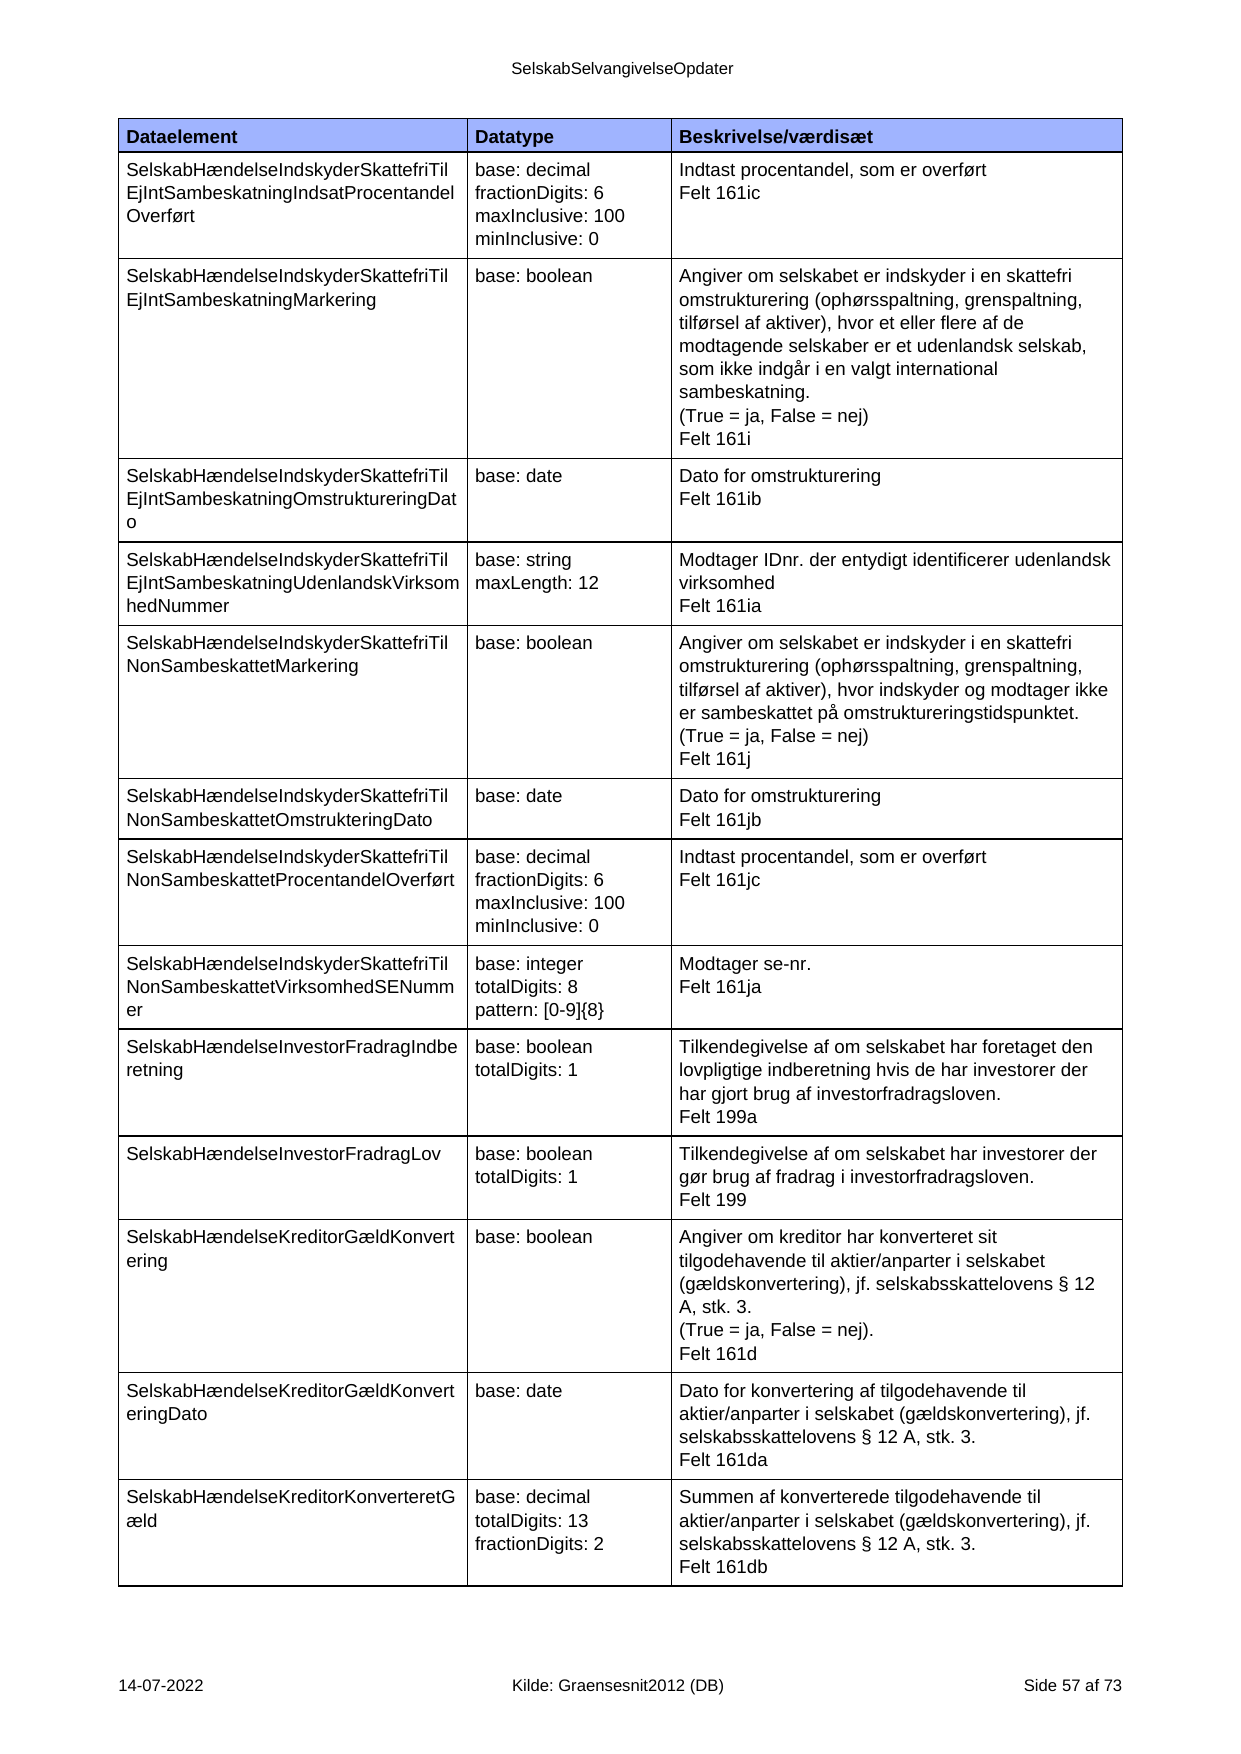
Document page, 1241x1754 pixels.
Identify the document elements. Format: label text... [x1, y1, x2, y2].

table_cell Dato for omstrukturering Felt 161jb [672, 779, 1122, 838]
table_cell SelskabHændelseKreditorGældKonvertering [119, 1220, 467, 1372]
table_header Dataelement [119, 119, 467, 151]
table_cell base: boolean totalDigits: 1 [468, 1137, 671, 1219]
table_cell Dato for konvertering af tilgodehavende til aktier/anparter i selskabet (gældskonvertering), jf. selskabsskattelovens § 12 A, stk. 3. Felt 161da [672, 1373, 1122, 1479]
table_cell base: decimal fractionDigits: 6 maxInclusive: 100 minInclusive: 0 [468, 153, 671, 258]
table_cell Angiver om selskabet er indskyder i en skattefri omstrukturering (ophørsspaltning, grenspaltning, tilførsel af aktiver), hvor indskyder og modtager ikke er sambeskattet på omstruktureringstidspunktet. (True = ja, False = nej) Felt 161j [672, 626, 1122, 778]
table_cell Summen af konverterede tilgodehavende til aktier/anparter i selskabet (gældskonvertering), jf. selskabsskattelovens § 12 A, stk. 3. Felt 161db [672, 1480, 1122, 1585]
table_cell base: date [468, 459, 671, 541]
table_cell Tilkendegivelse af om selskabet har investorer der gør brug af fradrag i investorfradragsloven. Felt 199 [672, 1137, 1122, 1219]
table_cell Angiver om selskabet er indskyder i en skattefri omstrukturering (ophørsspaltning, grenspaltning, tilførsel af aktiver), hvor et eller flere af de modtagende selskaber er et udenlandsk selskab, som ikke indgår i en valgt international sambeskatning. (True = ja, False = nej) Felt 161i [672, 259, 1122, 457]
table_cell SelskabHændelseIndskyderSkattefriTilEjIntSambeskatningIndsatProcentandelOverført [119, 153, 467, 258]
table_cell base: boolean [468, 626, 671, 778]
table_cell SelskabHændelseIndskyderSkattefriTilNonSambeskattetProcentandelOverført [119, 840, 467, 945]
table_cell base: decimal fractionDigits: 6 maxInclusive: 100 minInclusive: 0 [468, 840, 671, 945]
table_cell SelskabHændelseKreditorGældKonverteringDato [119, 1373, 467, 1479]
table_cell base: string maxLength: 12 [468, 543, 671, 624]
table_cell SelskabHændelseIndskyderSkattefriTilNonSambeskattetOmstrukteringDato [119, 779, 467, 838]
table_cell SelskabHændelseInvestorFradragIndberetning [119, 1030, 467, 1135]
table_cell base: boolean totalDigits: 1 [468, 1030, 671, 1135]
table_cell SelskabHændelseIndskyderSkattefriTilEjIntSambeskatningUdenlandskVirksomhedNummer [119, 543, 467, 624]
table_cell Dato for omstrukturering Felt 161ib [672, 459, 1122, 541]
table_cell Indtast procentandel, som er overført Felt 161jc [672, 840, 1122, 945]
table_cell base: decimal totalDigits: 13 fractionDigits: 2 [468, 1480, 671, 1585]
table_cell Indtast procentandel, som er overført Felt 161ic [672, 153, 1122, 258]
table_cell base: boolean [468, 1220, 671, 1372]
table_cell base: date [468, 1373, 671, 1479]
table_cell SelskabHændelseIndskyderSkattefriTilNonSambeskattetVirksomhedSENummer [119, 946, 467, 1028]
table_cell SelskabHændelseIndskyderSkattefriTilEjIntSambeskatningMarkering [119, 259, 467, 457]
table_cell SelskabHændelseIndskyderSkattefriTilEjIntSambeskatningOmstruktureringDato [119, 459, 467, 541]
table_cell SelskabHændelseInvestorFradragLov [119, 1137, 467, 1219]
table_cell base: date [468, 779, 671, 838]
table_header Beskrivelse/værdisæt [672, 119, 1122, 151]
table_header Datatype [468, 119, 671, 151]
table_cell SelskabHændelseIndskyderSkattefriTilNonSambeskattetMarkering [119, 626, 467, 778]
table_cell base: integer totalDigits: 8 pattern: [0-9]{8} [468, 946, 671, 1028]
table_cell Angiver om kreditor har konverteret sit tilgodehavende til aktier/anparter i selskabet (gældskonvertering), jf. selskabsskattelovens § 12 A, stk. 3. (True = ja, False = nej). Felt 161d [672, 1220, 1122, 1372]
table_cell Modtager se-nr. Felt 161ja [672, 946, 1122, 1028]
table_cell base: boolean [468, 259, 671, 457]
table_cell SelskabHændelseKreditorKonverteretGæld [119, 1480, 467, 1585]
table_cell Modtager IDnr. der entydigt identificerer udenlandsk virksomhed Felt 161ia [672, 543, 1122, 624]
table_cell Tilkendegivelse af om selskabet har foretaget den lovpligtige indberetning hvis de har investorer der har gjort brug af investorfradragsloven. Felt 199a [672, 1030, 1122, 1135]
